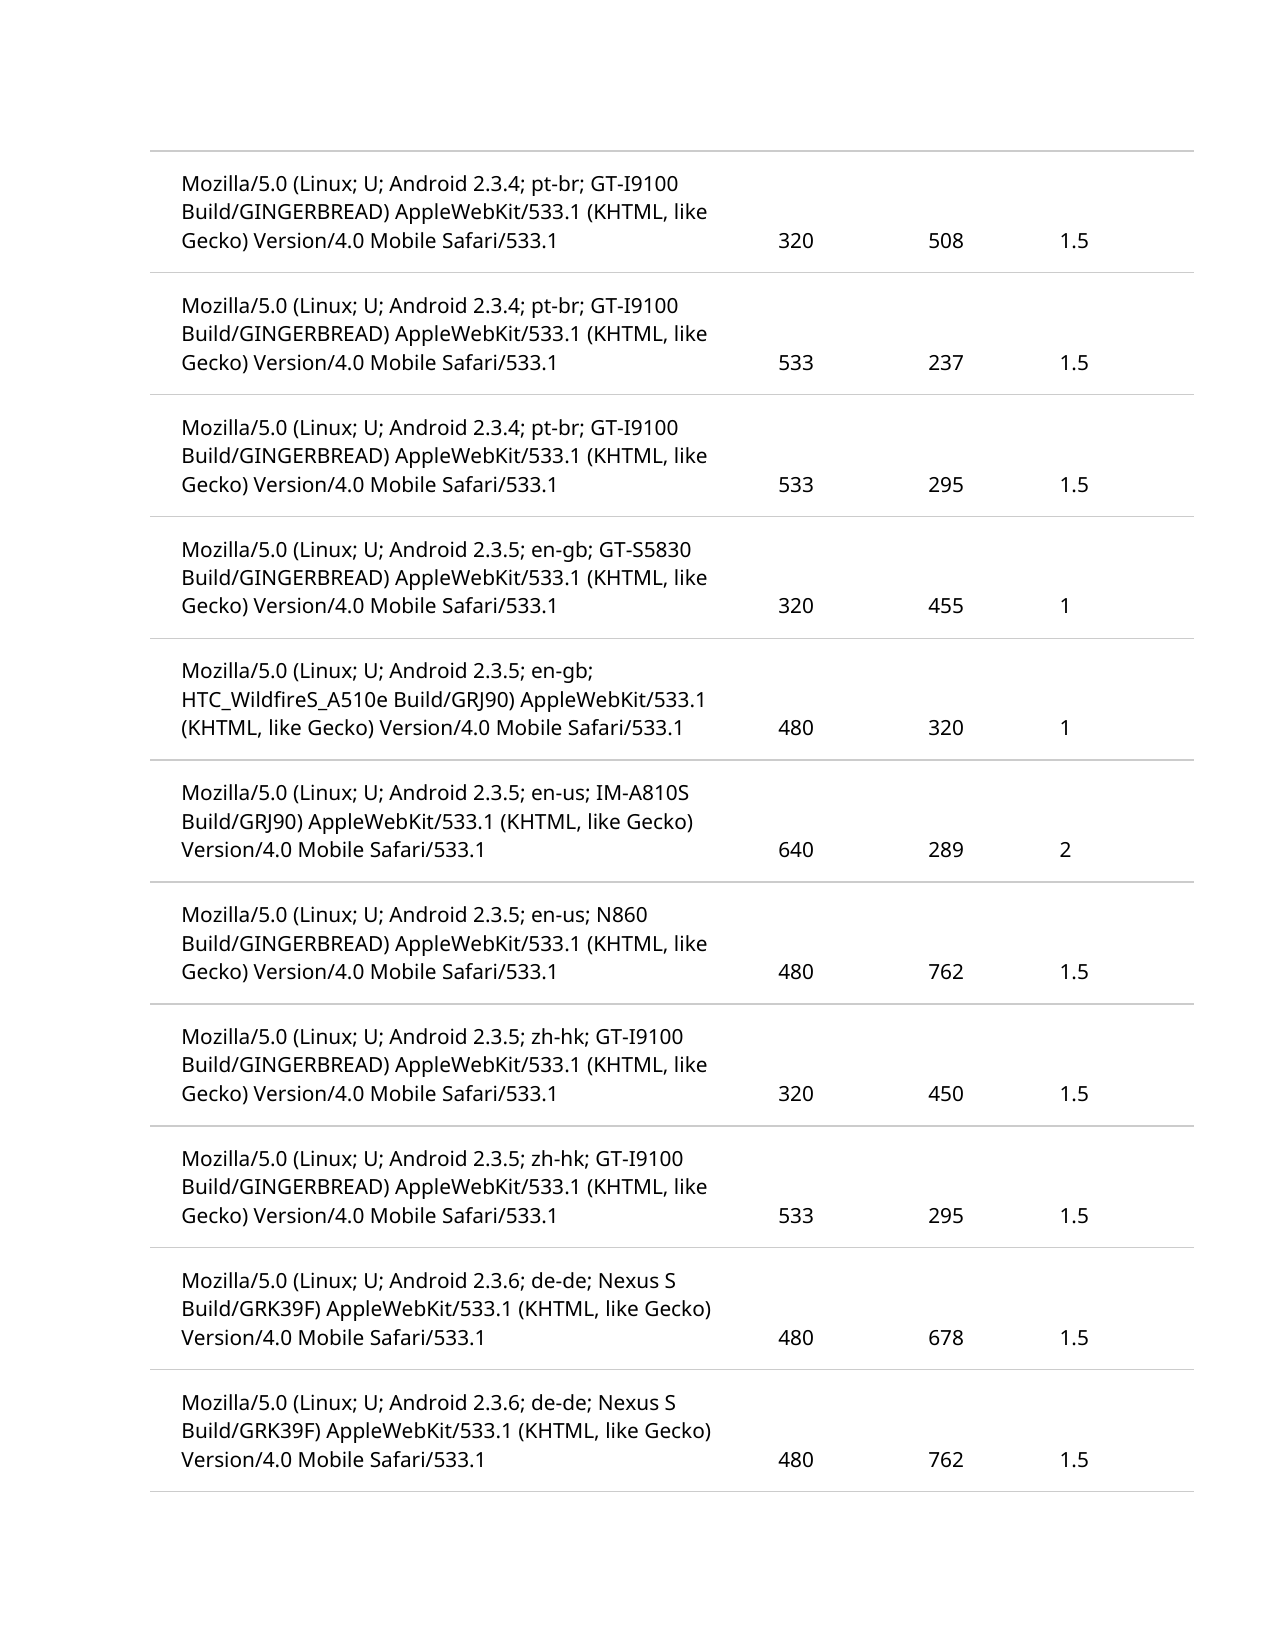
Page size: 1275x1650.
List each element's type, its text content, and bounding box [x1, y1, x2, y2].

table_cell Mozilla/5.0 (Linux; U; Android 2.3.5; zh-hk; GT-I9100 Build/GINGERBREAD) AppleWebKit/533.1 (KHTML, like Gecko) Version/4.0 Mobile Safari/533.1 [150, 1127, 747, 1247]
table_cell 237 [897, 273, 1028, 394]
table_cell 320 [897, 639, 1028, 759]
table_cell Mozilla/5.0 (Linux; U; Android 2.3.4; pt-br; GT-I9100 Build/GINGERBREAD) AppleWebKit/533.1 (KHTML, like Gecko) Version/4.0 Mobile Safari/533.1 [150, 273, 747, 394]
table_cell 295 [897, 1127, 1028, 1247]
table_cell 533 [747, 273, 897, 394]
table_cell 762 [897, 883, 1028, 1003]
table_cell 1 [1028, 517, 1194, 637]
table_cell 1.5 [1028, 1370, 1194, 1491]
table_cell Mozilla/5.0 (Linux; U; Android 2.3.5; en-us; N860 Build/GINGERBREAD) AppleWebKit/533.1 (KHTML, like Gecko) Version/4.0 Mobile Safari/533.1 [150, 883, 747, 1003]
table_cell 1 [1028, 639, 1194, 759]
table_cell 320 [747, 152, 897, 272]
table_cell 480 [747, 1248, 897, 1369]
table_cell 480 [747, 883, 897, 1003]
table_cell 1.5 [1028, 883, 1194, 1003]
table_cell Mozilla/5.0 (Linux; U; Android 2.3.5; en-gb; GT-S5830 Build/GINGERBREAD) AppleWebKit/533.1 (KHTML, like Gecko) Version/4.0 Mobile Safari/533.1 [150, 517, 747, 637]
table_cell 295 [897, 395, 1028, 516]
table_cell Mozilla/5.0 (Linux; U; Android 2.3.6; de-de; Nexus S Build/GRK39F) AppleWebKit/533.1 (KHTML, like Gecko) Version/4.0 Mobile Safari/533.1 [150, 1370, 747, 1491]
table_cell 1.5 [1028, 273, 1194, 394]
table_cell 1.5 [1028, 1248, 1194, 1369]
table_cell 320 [747, 517, 897, 637]
table_cell 450 [897, 1005, 1028, 1125]
table_cell 1.5 [1028, 1005, 1194, 1125]
table_cell 1.5 [1028, 1127, 1194, 1247]
table_cell 678 [897, 1248, 1028, 1369]
table_cell 1.5 [1028, 152, 1194, 272]
table_cell 640 [747, 761, 897, 881]
table_cell 455 [897, 517, 1028, 637]
table_cell Mozilla/5.0 (Linux; U; Android 2.3.4; pt-br; GT-I9100 Build/GINGERBREAD) AppleWebKit/533.1 (KHTML, like Gecko) Version/4.0 Mobile Safari/533.1 [150, 395, 747, 516]
table_cell 1.5 [1028, 395, 1194, 516]
table_cell Mozilla/5.0 (Linux; U; Android 2.3.6; de-de; Nexus S Build/GRK39F) AppleWebKit/533.1 (KHTML, like Gecko) Version/4.0 Mobile Safari/533.1 [150, 1248, 747, 1369]
table_cell 533 [747, 1127, 897, 1247]
table_cell Mozilla/5.0 (Linux; U; Android 2.3.5; en-us; IM-A810S Build/GRJ90) AppleWebKit/533.1 (KHTML, like Gecko) Version/4.0 Mobile Safari/533.1 [150, 761, 747, 881]
table_cell 480 [747, 1370, 897, 1491]
table_cell 289 [897, 761, 1028, 881]
table_cell 2 [1028, 761, 1194, 881]
table_cell 508 [897, 152, 1028, 272]
table_cell 320 [747, 1005, 897, 1125]
table_cell Mozilla/5.0 (Linux; U; Android 2.3.5; zh-hk; GT-I9100 Build/GINGERBREAD) AppleWebKit/533.1 (KHTML, like Gecko) Version/4.0 Mobile Safari/533.1 [150, 1005, 747, 1125]
table_cell Mozilla/5.0 (Linux; U; Android 2.3.5; en-gb; HTC_WildfireS_A510e Build/GRJ90) AppleWebKit/533.1 (KHTML, like Gecko) Version/4.0 Mobile Safari/533.1 [150, 639, 747, 759]
table_cell 762 [897, 1370, 1028, 1491]
table_cell Mozilla/5.0 (Linux; U; Android 2.3.4; pt-br; GT-I9100 Build/GINGERBREAD) AppleWebKit/533.1 (KHTML, like Gecko) Version/4.0 Mobile Safari/533.1 [150, 152, 747, 272]
table_cell 480 [747, 639, 897, 759]
table_cell 533 [747, 395, 897, 516]
